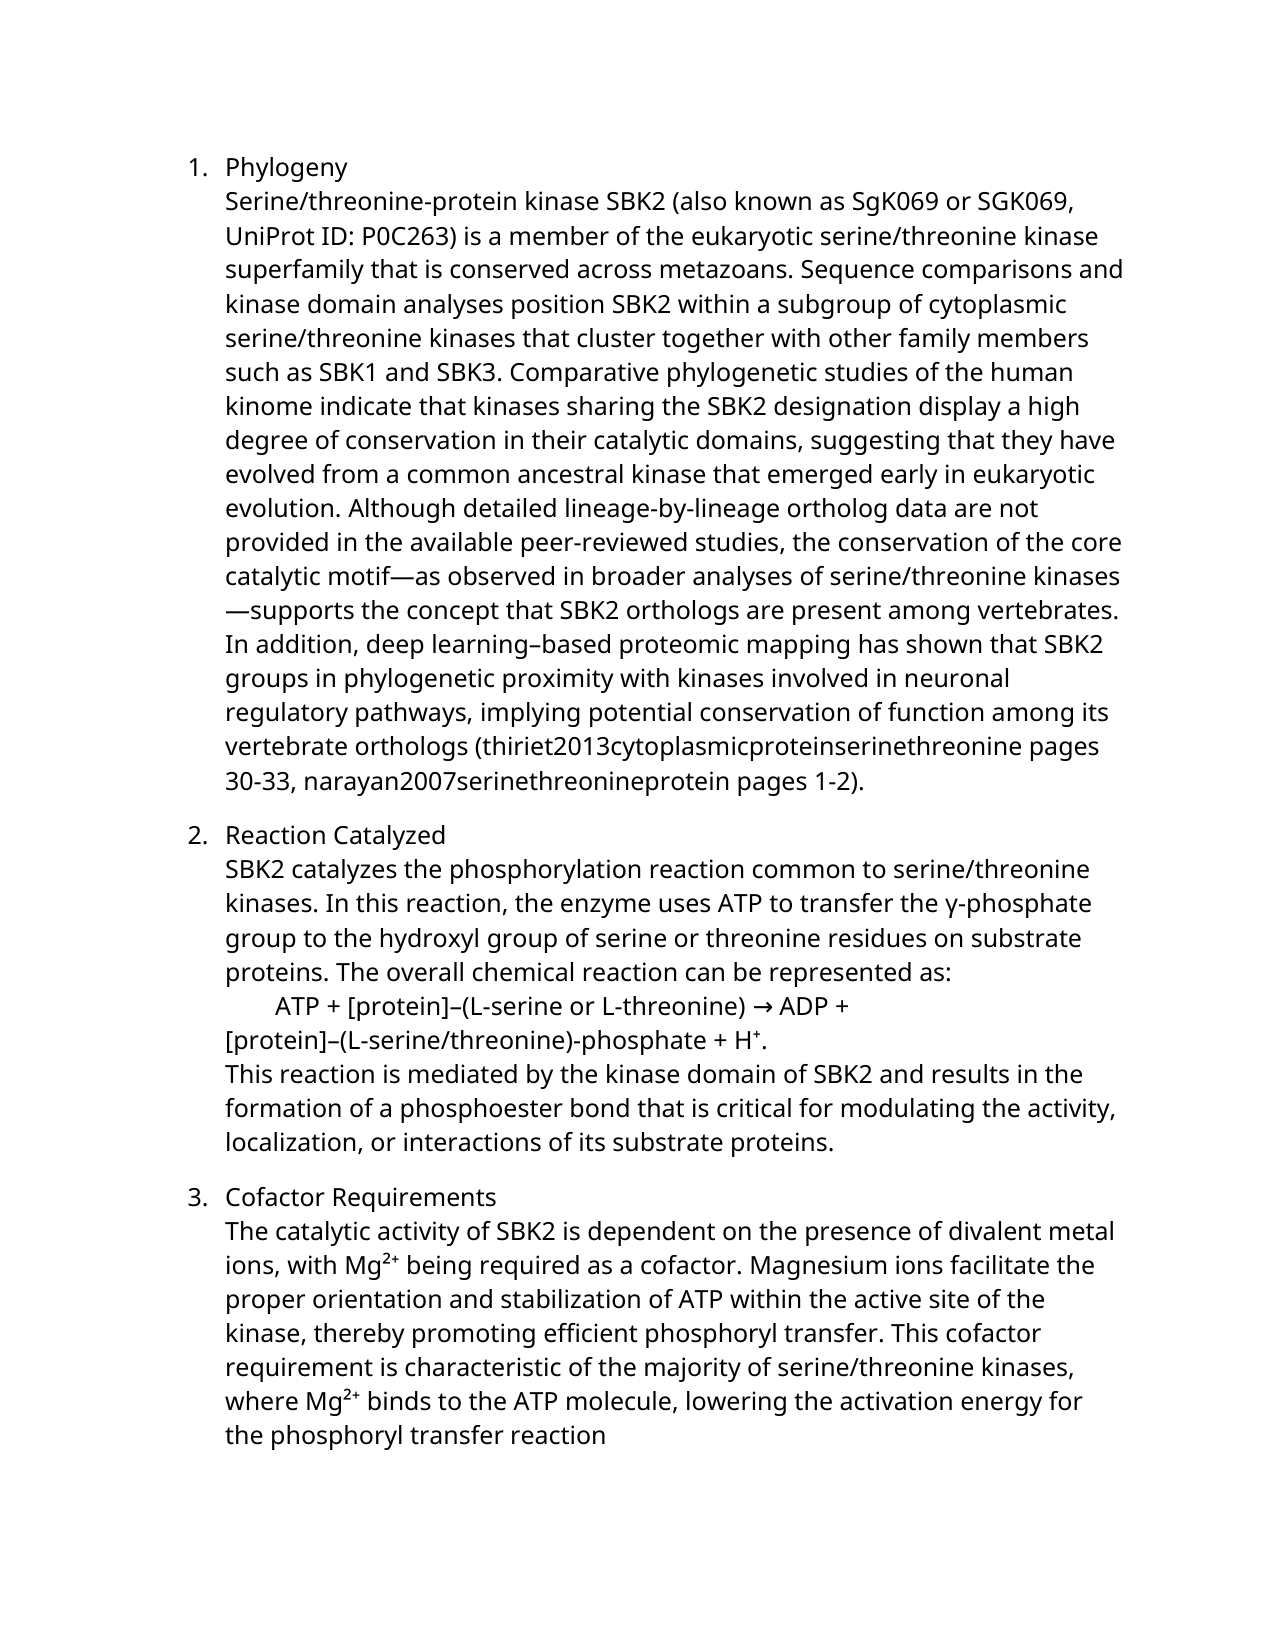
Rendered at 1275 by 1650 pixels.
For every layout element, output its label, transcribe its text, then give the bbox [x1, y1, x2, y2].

list Phylogeny Serine/threonine‐protein kinase SBK2 (also known as SgK069 or SGK069, UniProt ID: P0C263) is a member of the eukaryotic serine/threonine kinase superfamily that is conserved across metazoans. Sequence comparisons and kinase domain analyses position SBK2 within a subgroup of cytoplasmic serine/threonine kinases that cluster together with other family members such as SBK1 and SBK3. Comparative phylogenetic studies of the human kinome indicate that kinases sharing the SBK2 designation display a high degree of conservation in their catalytic domains, suggesting that they have evolved from a common ancestral kinase that emerged early in eukaryotic evolution. Although detailed lineage‐by‐lineage ortholog data are not provided in the available peer‐reviewed studies, the conservation of the core catalytic motif—as observed in broader analyses of serine/threonine kinases—supports the concept that SBK2 orthologs are present among vertebrates. In addition, deep learning–based proteomic mapping has shown that SBK2 groups in phylogenetic proximity with kinases involved in neuronal regulatory pathways, implying potential conservation of function among its vertebrate orthologs (thiriet2013cytoplasmicproteinserinethreonine pages 30-33, narayan2007serinethreonineprotein pages 1-2). [187, 150, 1125, 797]
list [187, 1179, 1125, 1452]
list Reaction Catalyzed SBK2 catalyzes the phosphorylation reaction common to serine/threonine kinases. In this reaction, the enzyme uses ATP to transfer the γ‐phosphate group to the hydroxyl group of serine or threonine residues on substrate proteins. The overall chemical reaction can be represented as: ATP + [protein]–(L‐serine or L‐threonine) → ADP + [protein]–(L‐serine/threonine)‐phosphate + H⁺. This reaction is mediated by the kinase domain of SBK2 and results in the formation of a phosphoester bond that is critical for modulating the activity, localization, or interactions of its substrate proteins. [187, 818, 1125, 1159]
